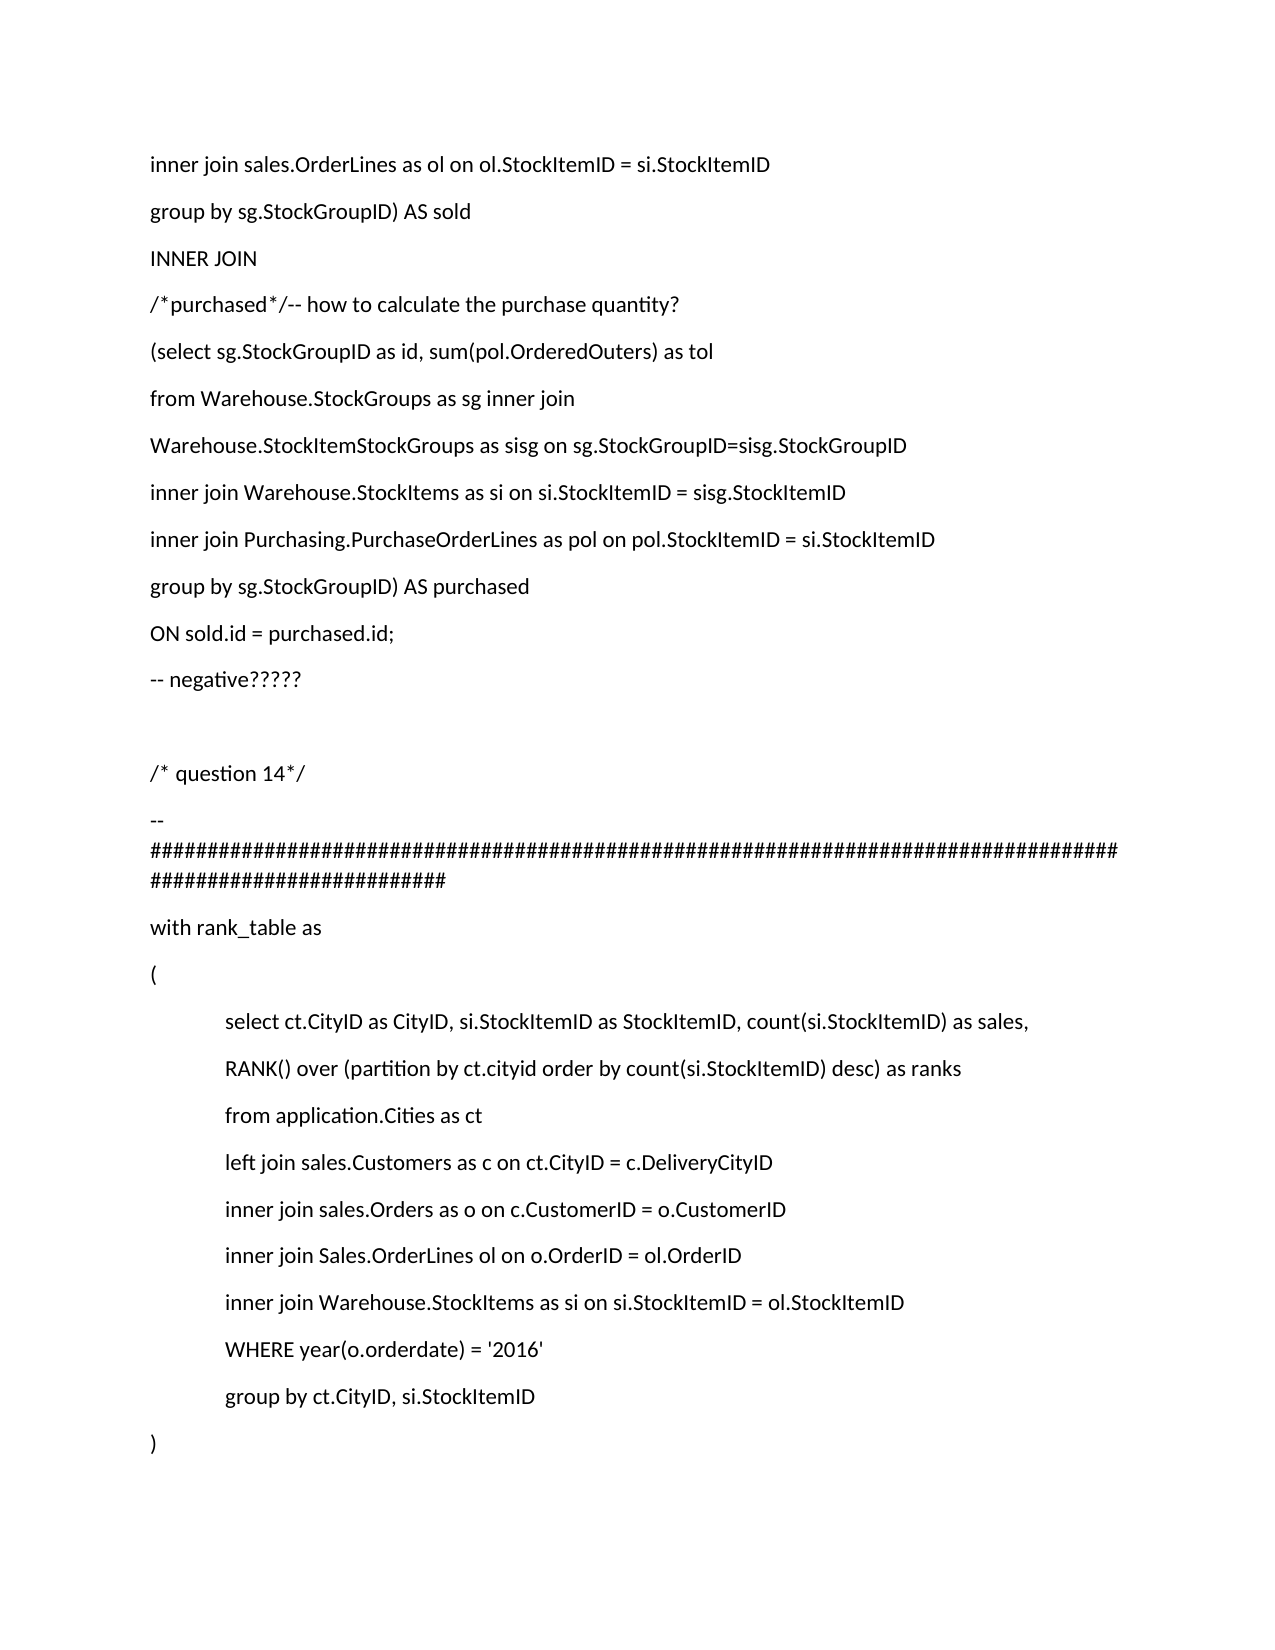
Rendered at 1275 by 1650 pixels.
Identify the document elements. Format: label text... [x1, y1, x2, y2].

text from application.Cities as ct [150, 1101, 1125, 1129]
text inner join Warehouse.StockItems as si on si.StockItemID = ol.StockItemID [150, 1288, 1125, 1317]
text select ct.CityID as CityID, si.StockItemID as StockItemID, count(si.StockItemID) as sales, [150, 1007, 1125, 1035]
text group by sg.StockGroupID) AS sold [150, 197, 1125, 225]
text inner join Purchasing.PurchaseOrderLines as pol on pol.StockItemID = si.StockItemID [150, 525, 1125, 553]
text (select sg.StockGroupID as id, sum(pol.OrderedOuters) as tol [150, 337, 1125, 366]
text group by sg.StockGroupID) AS purchased [150, 572, 1125, 600]
text RANK() over (partition by ct.cityid order by count(si.StockItemID) desc) as ranks [150, 1054, 1125, 1082]
text from Warehouse.StockGroups as sg inner join [150, 384, 1125, 412]
text inner join sales.OrderLines as ol on ol.StockItemID = si.StockItemID [150, 150, 1125, 178]
text inner join Sales.OrderLines ol on o.OrderID = ol.OrderID [150, 1242, 1125, 1270]
text -- ############################################################################################################### [150, 806, 1125, 895]
text inner join Warehouse.StockItems as si on si.StockItemID = sisg.StockItemID [150, 478, 1125, 506]
text /*purchased*/-- how to calculate the purchase quantity? [150, 291, 1125, 319]
text /* question 14*/ [150, 759, 1125, 787]
text group by ct.CityID, si.StockItemID [150, 1382, 1125, 1410]
text Warehouse.StockItemStockGroups as sisg on sg.StockGroupID=sisg.StockGroupID [150, 431, 1125, 459]
text inner join sales.Orders as o on c.CustomerID = o.CustomerID [150, 1195, 1125, 1223]
text left join sales.Customers as c on ct.CityID = c.DeliveryCityID [150, 1148, 1125, 1176]
text WHERE year(o.orderdate) = '2016' [150, 1335, 1125, 1363]
text INNER JOIN [150, 244, 1125, 272]
text ) [150, 1429, 1125, 1457]
text ON sold.id = purchased.id; [150, 619, 1125, 647]
text -- negative????? [150, 666, 1125, 694]
text ( [150, 960, 1125, 988]
text with rank_table as [150, 913, 1125, 942]
